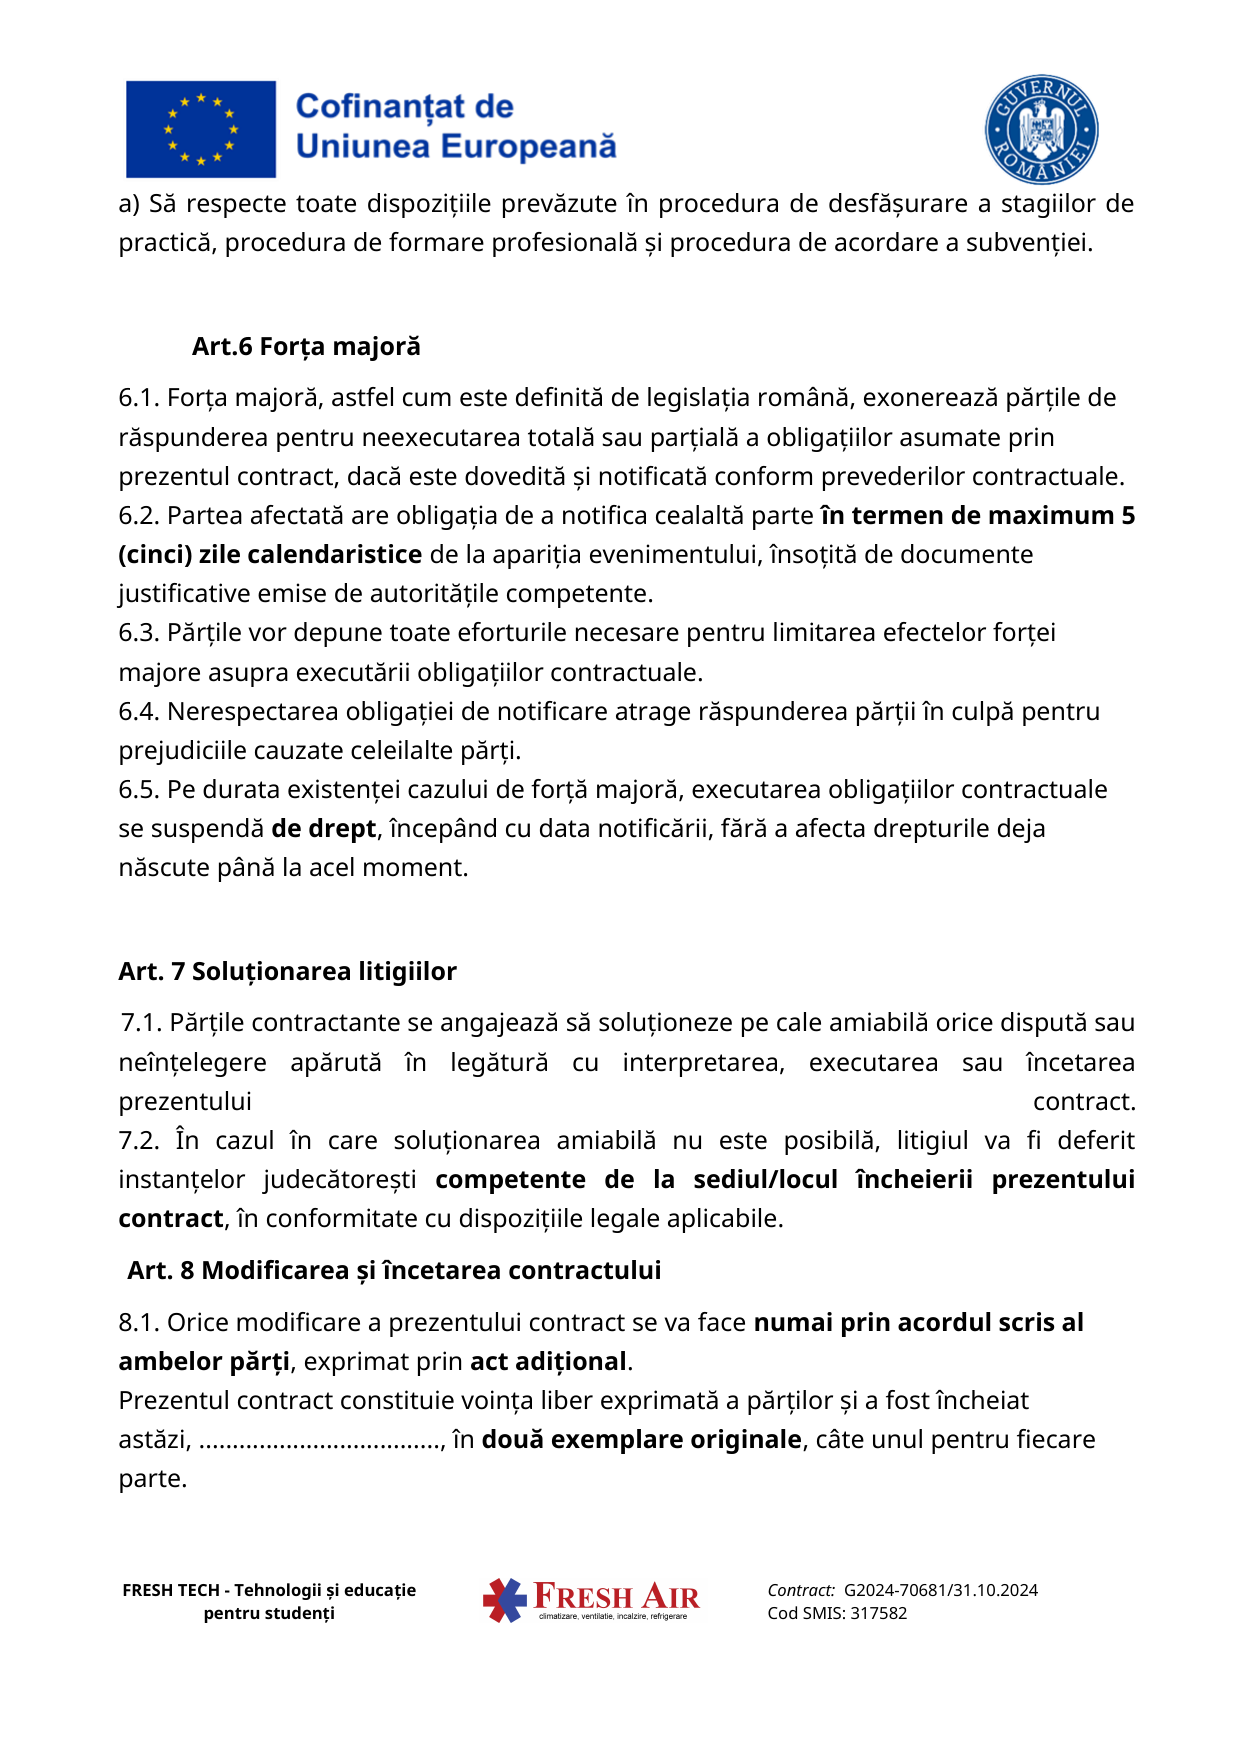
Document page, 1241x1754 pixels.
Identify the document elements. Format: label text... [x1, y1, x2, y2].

picture [118, 73, 1100, 186]
text Art.6 Forţa majoră [118, 328, 1137, 362]
picture [479, 1578, 709, 1623]
text a) Să respecte toate dispozițiile prevăzute în procedura de desfășurare a stagiilor de practică, procedura de formare profesională și procedura de acordare a subvenției. [118, 186, 1137, 259]
text Art. 7 Soluţionarea litigiilor [118, 953, 1137, 987]
text Art. 8 Modificarea şi încetarea contractului [118, 1252, 1137, 1287]
text 7.1. Părțile contractante se angajează să soluționeze pe cale amiabilă orice dispută sau neînțelegere apărută în legătură cu interpretarea, executarea sau încetarea prezentului contract. 7.2. În cazul în care soluționarea amiabilă nu este posibilă, litigiul va fi deferit instanțelor judecătorești competente de la sediul/locul încheierii prezentului contract, în conformitate cu dispozițiile legale aplicabile. [118, 1005, 1137, 1235]
text 6.1. Forța majoră, astfel cum este definită de legislația română, exonerează părțile de răspunderea pentru neexecutarea totală sau parțială a obligațiilor asumate prin prezentul contract, dacă este dovedită și notificată conform prevederilor contractuale. 6.2. Partea afectată are obligația de a notifica cealaltă parte în termen de maximum 5 (cinci) zile calendaristice de la apariția evenimentului, însoțită de documente justificative emise de autoritățile competente. 6.3. Părțile vor depune toate eforturile necesare pentru limitarea efectelor forței majore asupra executării obligațiilor contractuale. 6.4. Nerespectarea obligației de notificare atrage răspunderea părții în culpă pentru prejudiciile cauzate celeilalte părți. 6.5. Pe durata existenței cazului de forță majoră, executarea obligațiilor contractuale se suspendă de drept, începând cu data notificării, fără a afecta drepturile deja născute până la acel moment. [118, 380, 1137, 884]
text 8.1. Orice modificare a prezentului contract se va face numai prin acordul scris al ambelor părți, exprimat prin act adițional. Prezentul contract constituie voința liber exprimată a părților și a fost încheiat astăzi, ...................................., în două exemplare originale, câte unul pentru fiecare parte. [118, 1304, 1137, 1495]
